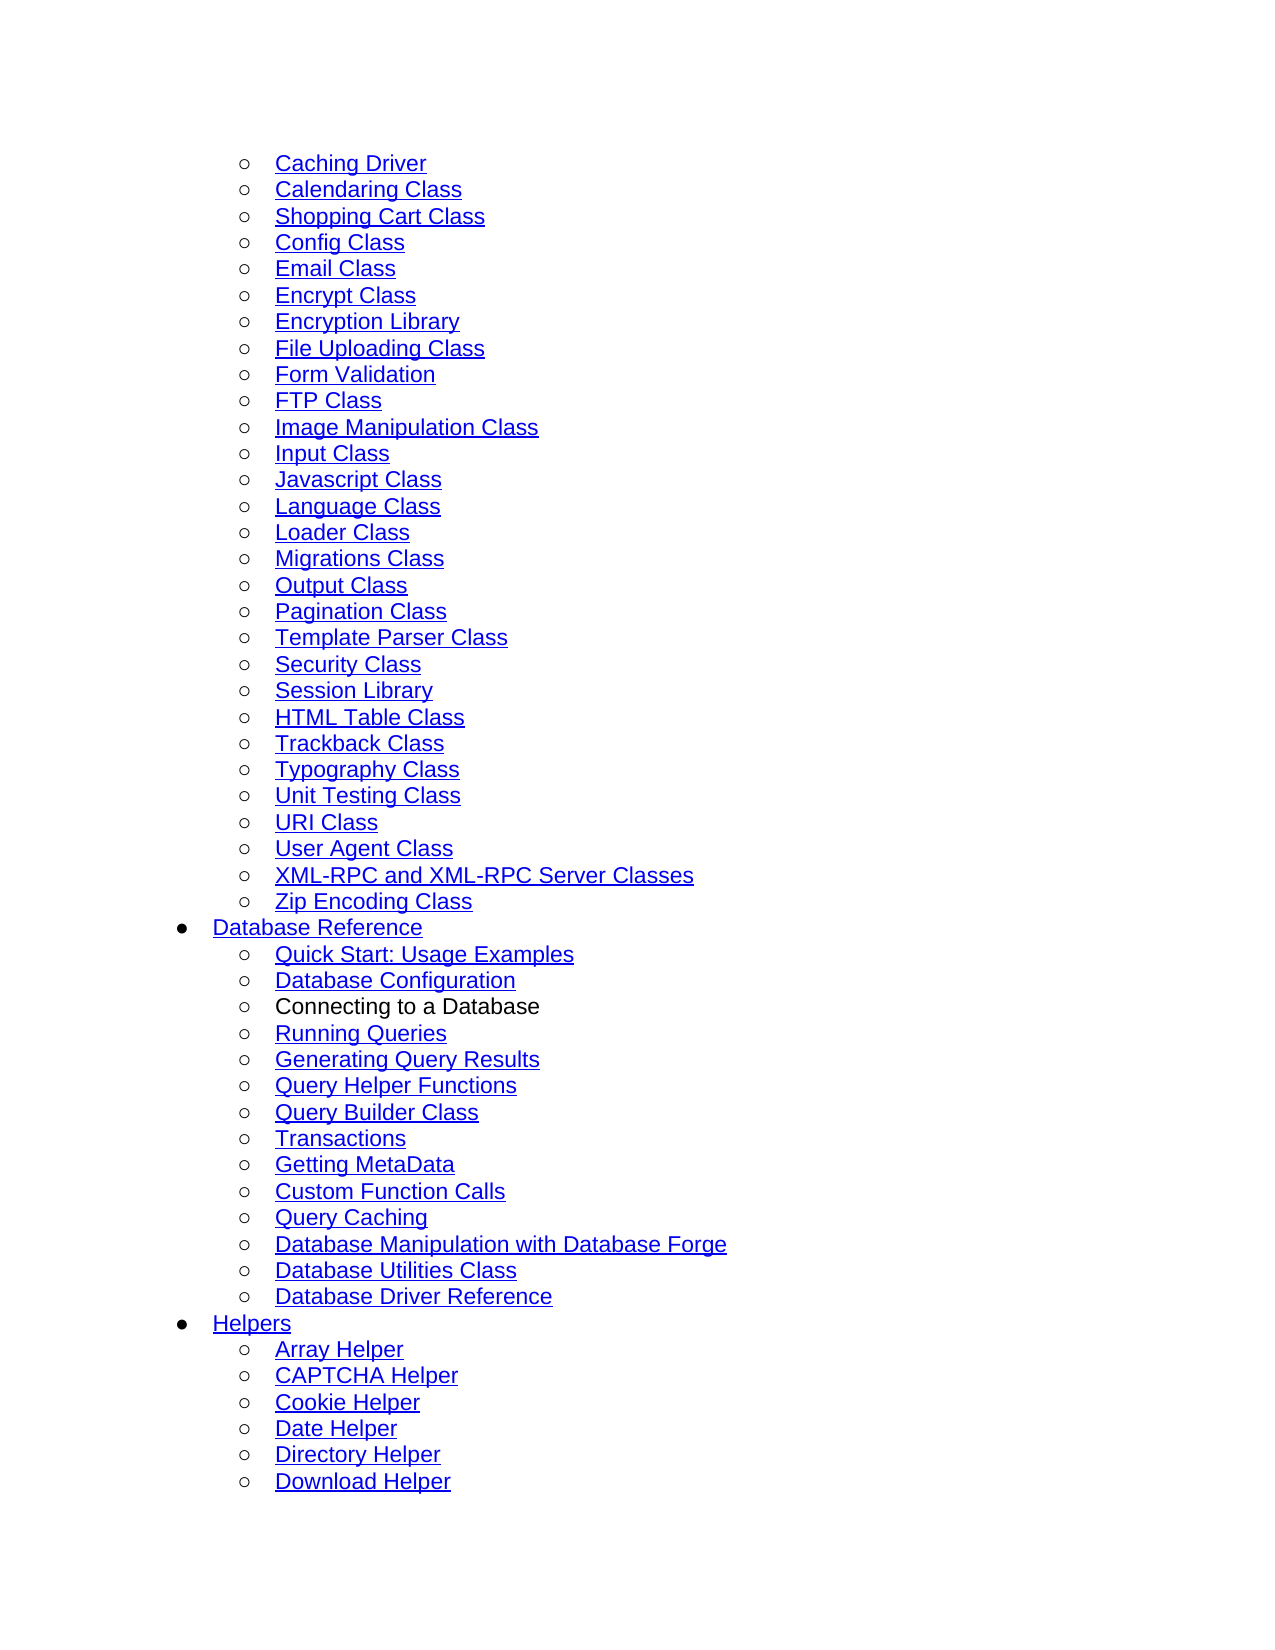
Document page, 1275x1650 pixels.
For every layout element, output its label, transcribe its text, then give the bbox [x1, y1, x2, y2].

list Database Configuration [237, 967, 1125, 993]
list Cookie Helper [237, 1389, 1125, 1415]
list Email Class [237, 255, 1125, 282]
list Language Class [237, 493, 1125, 519]
list Loader Class [237, 519, 1125, 545]
list Caching Driver [237, 150, 1125, 176]
list Shopping Cart Class [237, 203, 1125, 229]
list Directory Helper [237, 1441, 1125, 1468]
list FTP Class [237, 387, 1125, 413]
list Trackback Class [237, 730, 1125, 756]
list Session Library [237, 677, 1125, 703]
list Helpers [175, 1309, 1125, 1336]
list User Agent Class [237, 835, 1125, 862]
list Database Driver Reference [237, 1283, 1125, 1309]
list Image Manipulation Class [237, 413, 1125, 440]
list Query Caching [237, 1204, 1125, 1231]
list Unit Testing Class [237, 782, 1125, 809]
list File Uploading Class [237, 334, 1125, 361]
list CAPTCHA Helper [237, 1362, 1125, 1389]
list Encrypt Class [237, 282, 1125, 308]
list Database Utilities Class [237, 1257, 1125, 1283]
list Download Helper [237, 1468, 1125, 1494]
list Array Helper [237, 1336, 1125, 1362]
list Query Helper Functions [237, 1072, 1125, 1099]
list Custom Function Calls [237, 1178, 1125, 1204]
list Date Helper [237, 1415, 1125, 1441]
list Typography Class [237, 756, 1125, 782]
list Output Class [237, 572, 1125, 598]
list Transactions [237, 1125, 1125, 1151]
list Running Queries [237, 1020, 1125, 1046]
list Quick Start: Usage Examples [237, 941, 1125, 967]
list XML-RPC and XML-RPC Server Classes [237, 862, 1125, 888]
list Query Builder Class [237, 1099, 1125, 1125]
list Getting MetaData [237, 1151, 1125, 1178]
list HTML Table Class [237, 703, 1125, 730]
list Connecting to a Database [237, 993, 1125, 1020]
list Generating Query Results [237, 1046, 1125, 1072]
list Input Class [237, 440, 1125, 466]
list Calendaring Class [237, 176, 1125, 203]
list Migrations Class [237, 545, 1125, 572]
list Pagination Class [237, 598, 1125, 624]
list Config Class [237, 229, 1125, 255]
list Zip Encoding Class [237, 888, 1125, 914]
list Template Parser Class [237, 624, 1125, 651]
list URI Class [237, 809, 1125, 835]
list Security Class [237, 651, 1125, 677]
list Database Manipulation with Database Forge [237, 1231, 1125, 1257]
list Javascript Class [237, 466, 1125, 493]
list Encryption Library [237, 308, 1125, 334]
list Form Validation [237, 361, 1125, 387]
list Database Reference [175, 914, 1125, 941]
